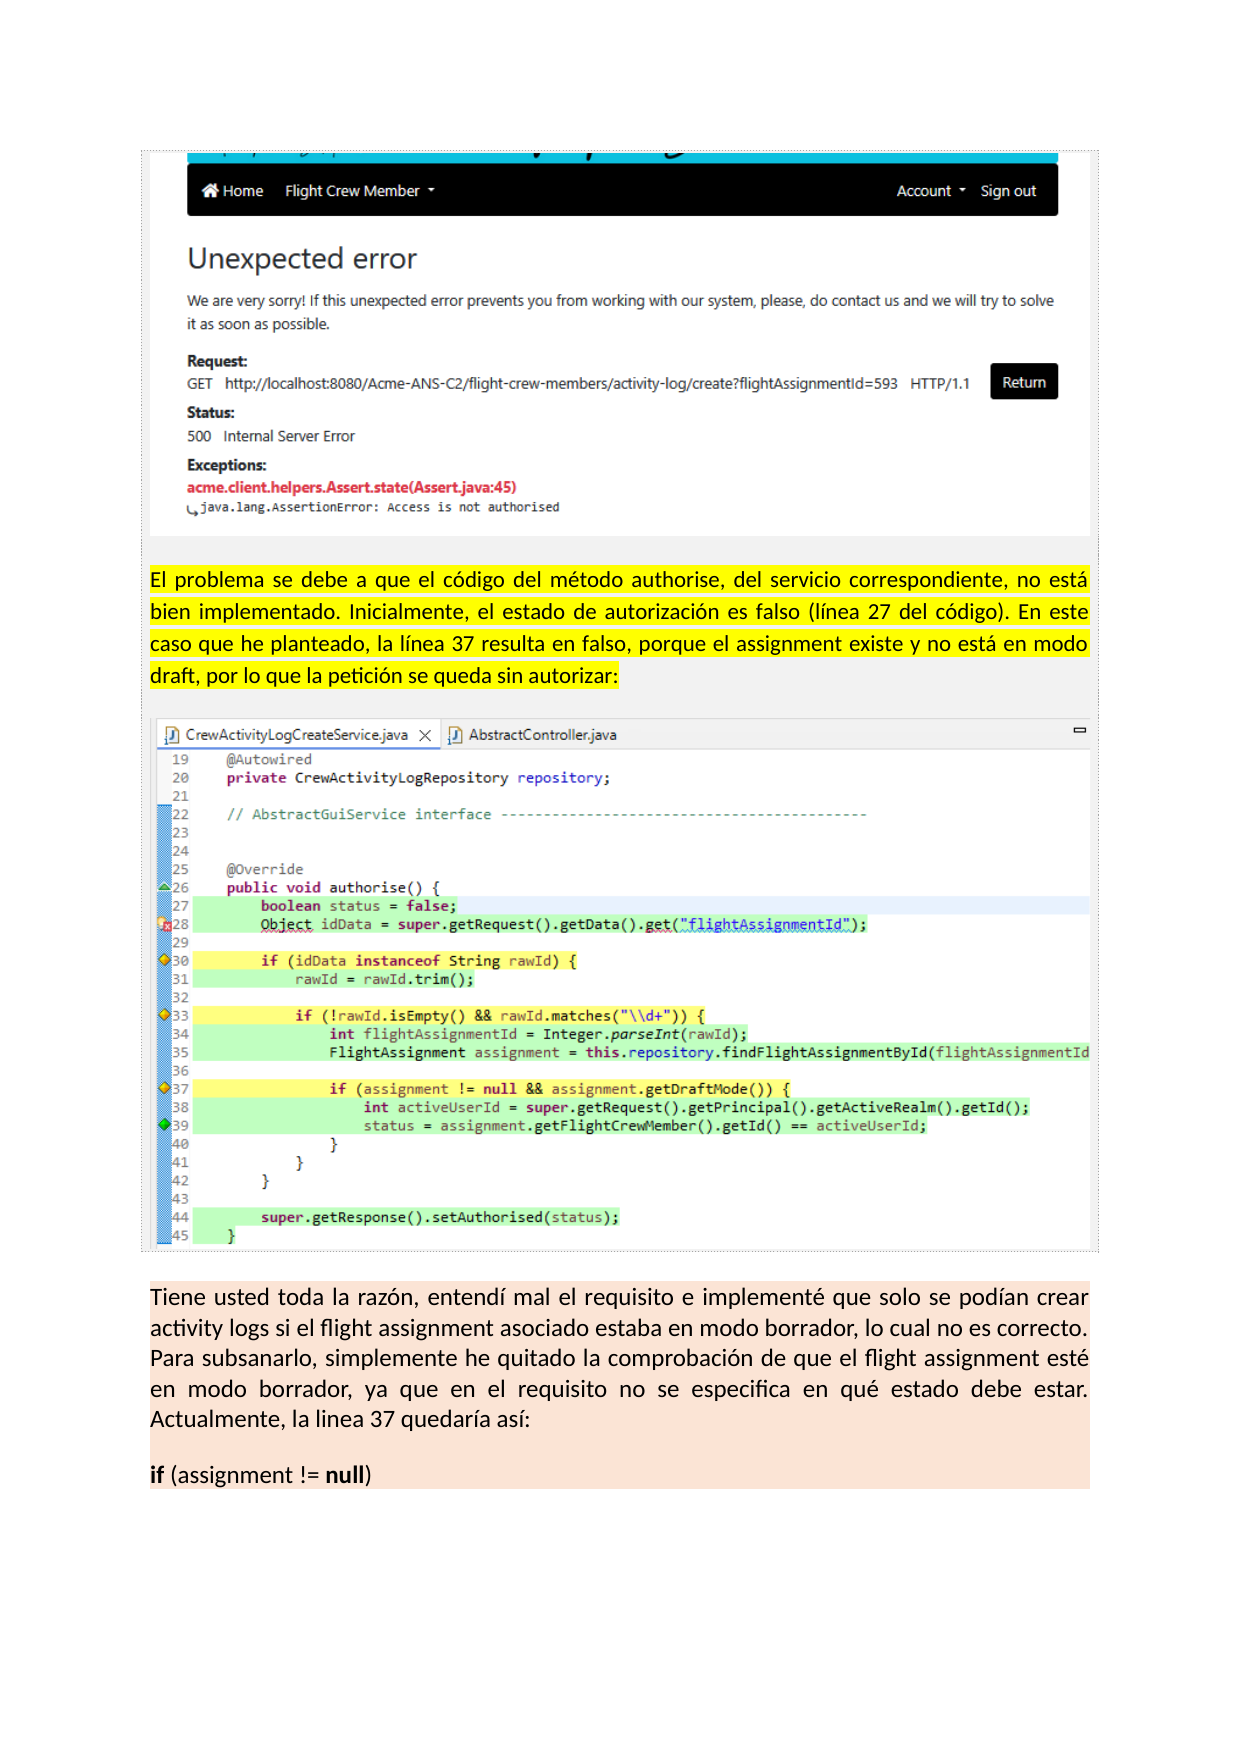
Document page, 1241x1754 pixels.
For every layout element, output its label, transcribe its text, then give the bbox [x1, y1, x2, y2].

picture [150, 153, 1091, 536]
text if (assignment != null) [150, 1459, 1090, 1489]
picture [150, 718, 1091, 1249]
text El problema se debe a que el código del método authorise, del servicio correspondiente, no está bien implementado. Inicialmente, el estado de autorización es falso (línea 27 del código). En este caso que he planteado, la línea 37 resulta en falso, porque el assignment existe y no está en modo draft, por lo que la petición se queda sin autorizar: [141, 562, 1099, 689]
text Tiene usted toda la razón, entendí mal el requisito e implementé que solo se podían crear activity logs si el flight assignment asociado estaba en modo borrador, lo cual no es correcto. Para subsanarlo, simplemente he quitado la comprobación de que el flight assignment esté en modo borrador, ya que en el requisito no se especifica en qué estado debe estar. Actualmente, la linea 37 quedaría así: [150, 1281, 1090, 1434]
